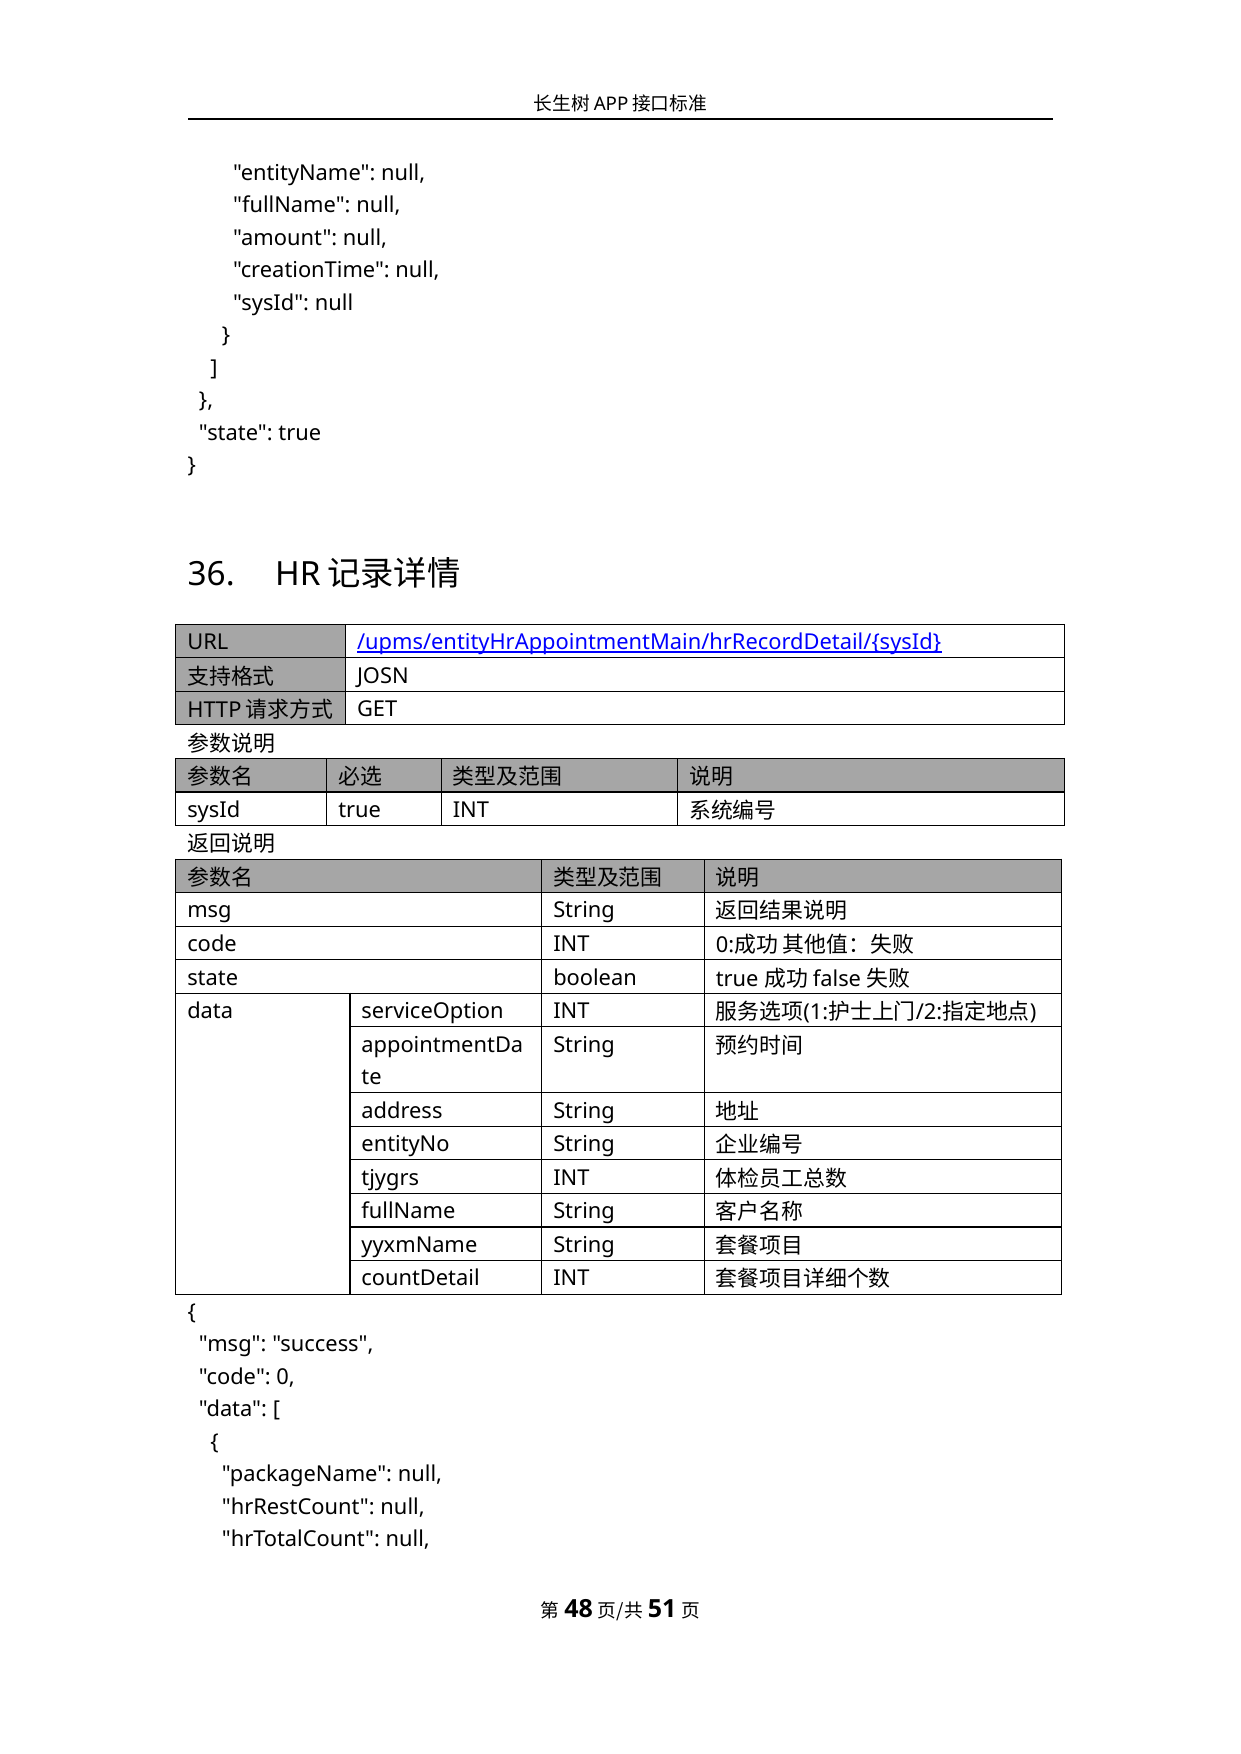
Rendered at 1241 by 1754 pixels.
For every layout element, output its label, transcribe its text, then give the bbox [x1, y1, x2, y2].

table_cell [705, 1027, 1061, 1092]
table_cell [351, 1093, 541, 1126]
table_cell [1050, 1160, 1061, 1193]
text "state": true [187, 416, 1053, 448]
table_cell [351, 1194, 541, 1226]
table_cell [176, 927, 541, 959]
text "amount": null, [187, 221, 1053, 253]
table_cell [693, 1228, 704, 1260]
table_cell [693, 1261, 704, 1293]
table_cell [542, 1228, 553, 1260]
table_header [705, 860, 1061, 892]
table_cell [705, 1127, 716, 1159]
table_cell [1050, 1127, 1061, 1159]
text "sysId": null [187, 286, 1053, 318]
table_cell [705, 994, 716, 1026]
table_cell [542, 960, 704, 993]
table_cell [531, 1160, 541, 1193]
text "code": 0, [187, 1359, 1053, 1392]
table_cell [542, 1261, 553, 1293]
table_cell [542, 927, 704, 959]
subtitle HR记录详情 [187, 538, 1053, 603]
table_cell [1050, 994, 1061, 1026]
text "fullName": null, [187, 188, 1053, 221]
text ] [187, 351, 1053, 383]
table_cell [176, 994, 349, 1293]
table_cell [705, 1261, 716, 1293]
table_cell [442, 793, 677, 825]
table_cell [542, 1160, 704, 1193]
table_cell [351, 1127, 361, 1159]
text "hrTotalCount": null, [187, 1522, 1053, 1554]
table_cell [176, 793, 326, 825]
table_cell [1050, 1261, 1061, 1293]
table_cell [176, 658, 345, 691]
text } [187, 448, 1053, 481]
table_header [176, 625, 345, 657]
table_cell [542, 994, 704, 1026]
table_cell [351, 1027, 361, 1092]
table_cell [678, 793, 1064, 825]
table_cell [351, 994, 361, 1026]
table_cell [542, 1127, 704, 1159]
text "data": [ [187, 1392, 1053, 1424]
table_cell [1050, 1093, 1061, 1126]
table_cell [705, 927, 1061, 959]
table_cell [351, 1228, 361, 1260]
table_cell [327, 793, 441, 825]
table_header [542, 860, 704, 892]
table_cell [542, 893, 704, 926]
text 返回说明 [187, 826, 1053, 858]
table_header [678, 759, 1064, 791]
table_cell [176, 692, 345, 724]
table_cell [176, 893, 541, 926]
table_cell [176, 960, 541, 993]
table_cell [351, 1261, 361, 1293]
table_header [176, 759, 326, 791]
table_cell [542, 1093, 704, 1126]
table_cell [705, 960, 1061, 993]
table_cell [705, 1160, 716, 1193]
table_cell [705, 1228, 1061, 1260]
text { [187, 1295, 1053, 1327]
text "packageName": null, [187, 1457, 1053, 1489]
text 参数说明 [187, 725, 1053, 758]
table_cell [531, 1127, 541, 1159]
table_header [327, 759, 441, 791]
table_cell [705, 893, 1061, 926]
text { [187, 1424, 1053, 1457]
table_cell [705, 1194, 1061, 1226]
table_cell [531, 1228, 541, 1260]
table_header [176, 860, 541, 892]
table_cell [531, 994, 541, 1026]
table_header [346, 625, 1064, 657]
text "hrRestCount": null, [187, 1489, 1053, 1522]
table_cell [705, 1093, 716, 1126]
text "msg": "success", [187, 1327, 1053, 1359]
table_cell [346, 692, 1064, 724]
text }, [187, 383, 1053, 416]
text } [187, 318, 1053, 351]
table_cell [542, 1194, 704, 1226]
text "entityName": null, [187, 156, 1053, 188]
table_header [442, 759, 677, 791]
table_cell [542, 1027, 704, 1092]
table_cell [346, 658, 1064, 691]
text "creationTime": null, [187, 253, 1053, 286]
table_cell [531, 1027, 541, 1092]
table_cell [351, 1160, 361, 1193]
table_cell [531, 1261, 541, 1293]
